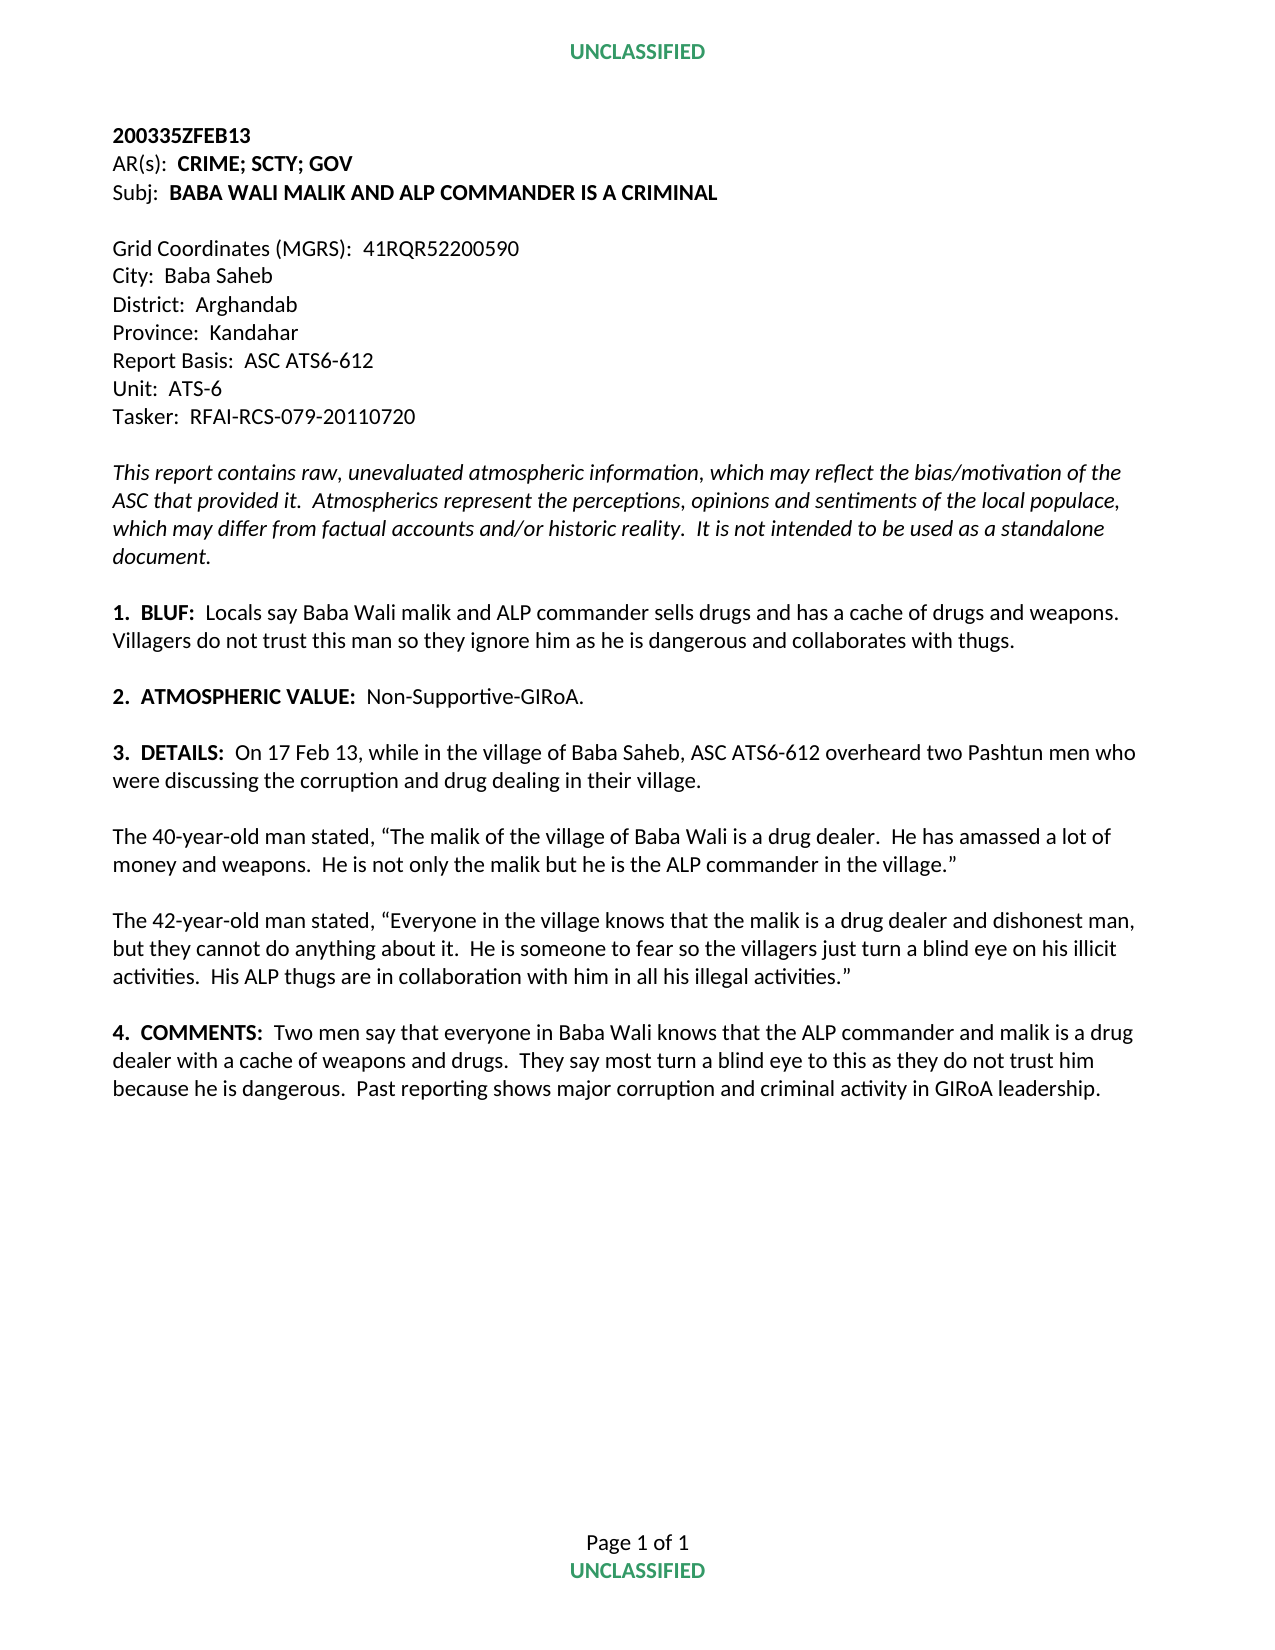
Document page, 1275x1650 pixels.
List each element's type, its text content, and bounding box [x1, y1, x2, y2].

text Province: Kandahar [112, 318, 1162, 346]
text Unit: ATS-6 [112, 374, 1162, 402]
text 1. BLUF: Locals say Baba Wali malik and ALP commander sells drugs and has a cache of drugs and weapons. Villagers do not trust this man so they ignore him as he is dangerous and collaborates with thugs. [112, 598, 1162, 654]
text Tasker: RFAI-RCS-079-20110720 [112, 402, 1162, 430]
text District: Arghandab [112, 290, 1162, 318]
text City: Baba Saheb [112, 262, 1162, 290]
text Grid Coordinates (MGRS): 41RQR52200590 [112, 234, 1162, 262]
text 3. DETAILS: On 17 Feb 13, while in the village of Baba Saheb, ASC ATS6-612 overheard two Pashtun men who were discussing the corruption and drug dealing in their village. [112, 738, 1162, 794]
text The 42-year-old man stated, “Everyone in the village knows that the malik is a drug dealer and dishonest man, but they cannot do anything about it. He is someone to fear so the villagers just turn a blind eye on his illicit activities. His ALP thugs are in collaboration with him in all his illegal activities.” [112, 906, 1162, 990]
text Report Basis: ASC ATS6-612 [112, 346, 1162, 374]
text The 40-year-old man stated, “The malik of the village of Baba Wali is a drug dealer. He has amassed a lot of money and weapons. He is not only the malik but he is the ALP commander in the village.” [112, 822, 1162, 878]
text This report contains raw, unevaluated atmospheric information, which may reflect the bias/motivation of the ASC that provided it. Atmospherics represent the perceptions, opinions and sentiments of the local populace, which may differ from factual accounts and/or historic reality. It is not intended to be used as a standalone document. [112, 458, 1162, 570]
text 2. ATMOSPHERIC VALUE: Non-Supportive-GIRoA. [112, 682, 1162, 710]
text 4. COMMENTS: Two men say that everyone in Baba Wali knows that the ALP commander and malik is a drug dealer with a cache of weapons and drugs. They say most turn a blind eye to this as they do not trust him because he is dangerous. Past reporting shows major corruption and criminal activity in GIRoA leadership. [112, 1018, 1162, 1102]
